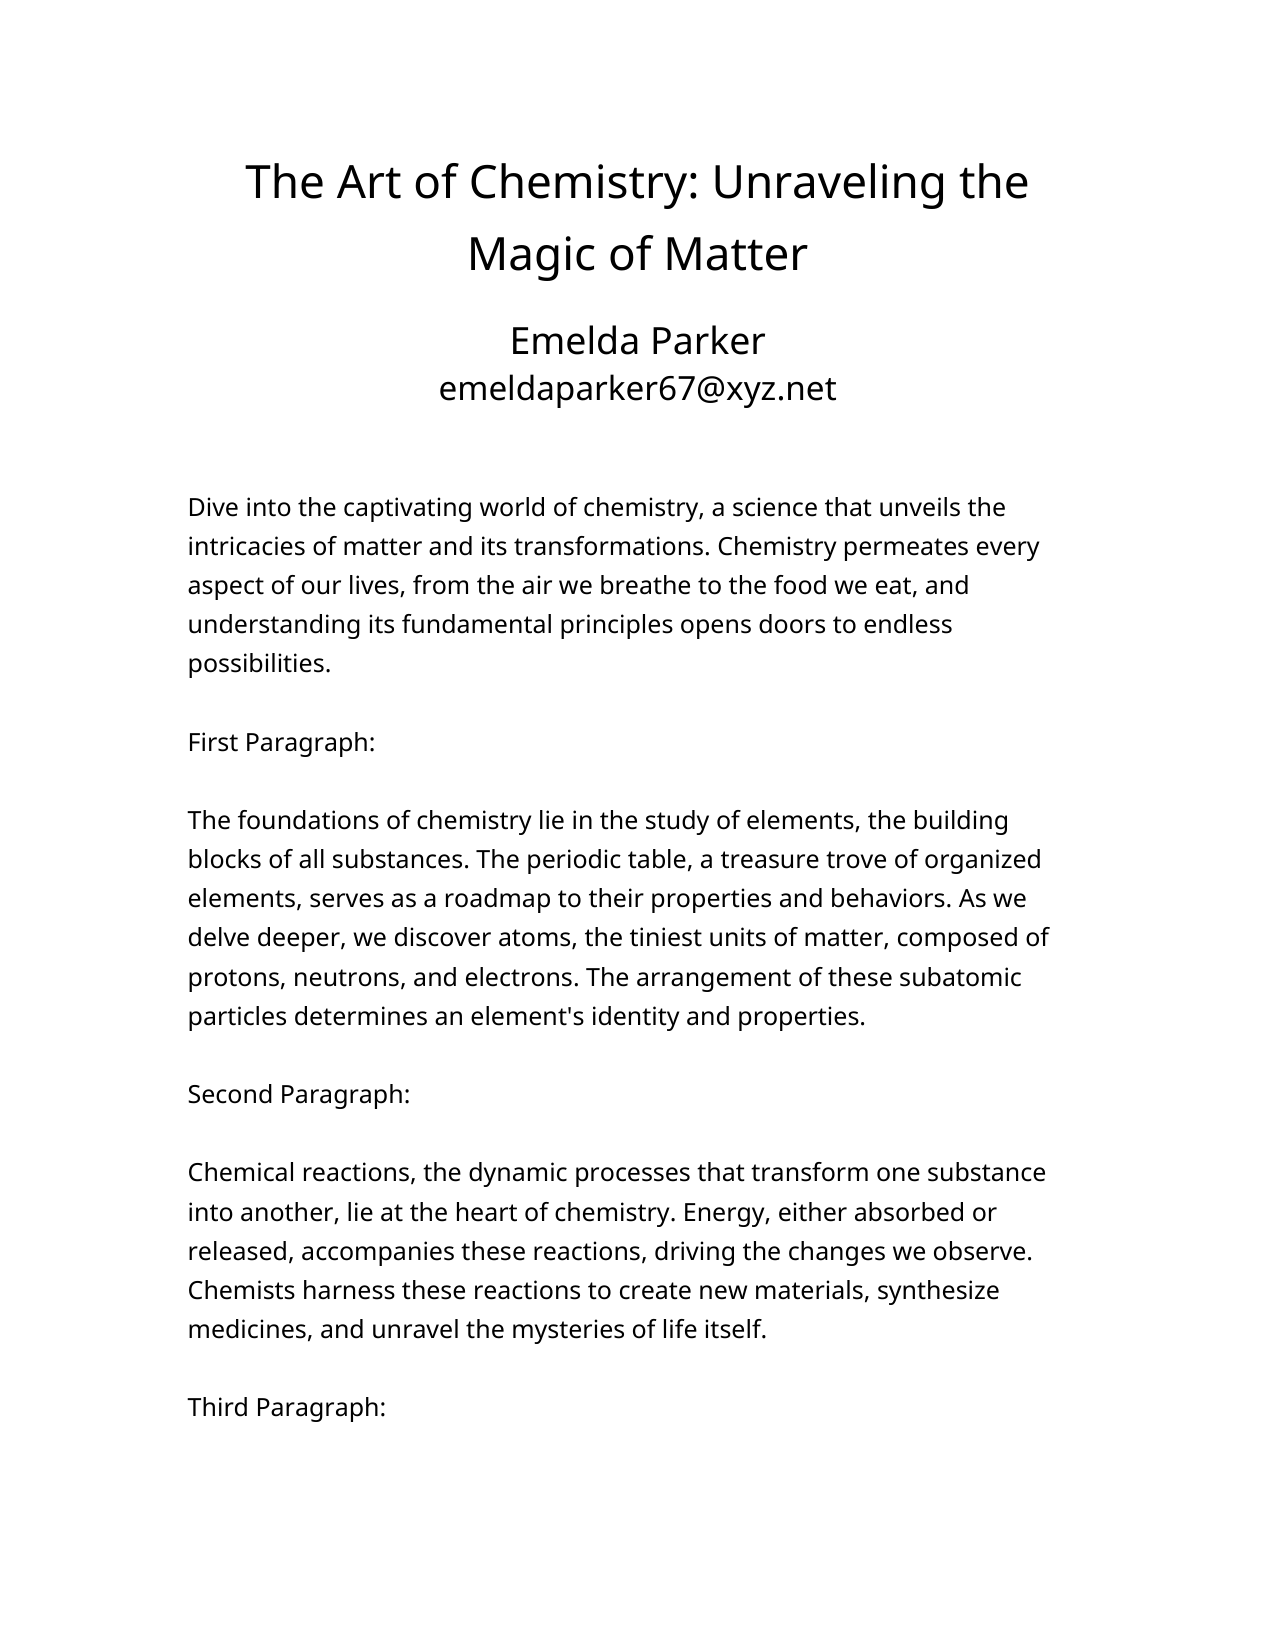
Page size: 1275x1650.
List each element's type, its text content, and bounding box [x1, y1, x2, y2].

text The Art of Chemistry: Unraveling the Magic of Matter [187, 150, 1087, 284]
text emeldaparker67@xyz.net [187, 365, 1087, 411]
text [187, 489, 1087, 1463]
text Emelda Parker [187, 314, 1087, 365]
